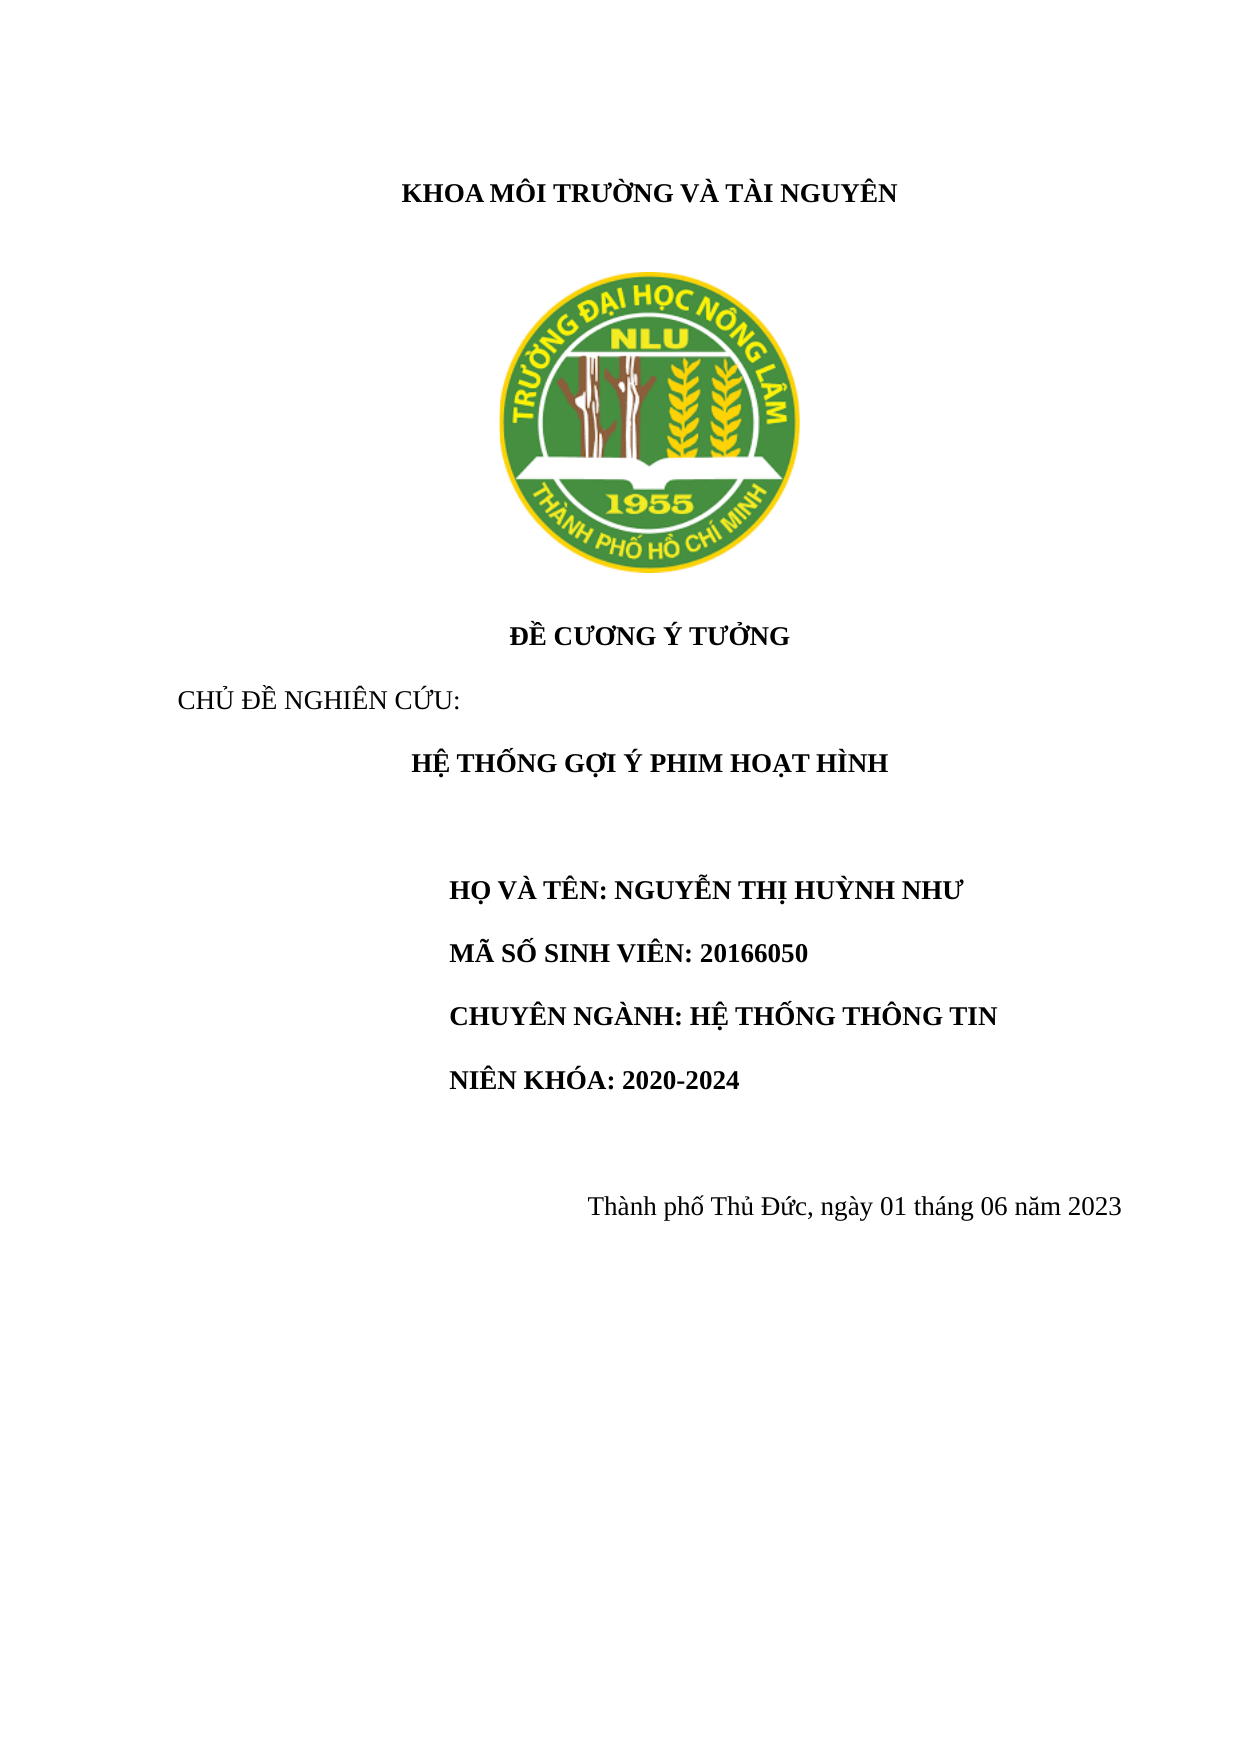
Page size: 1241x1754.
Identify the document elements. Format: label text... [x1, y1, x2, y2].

text KHOA MÔI TRƯỜNG VÀ TÀI NGUYÊN [177, 177, 1122, 208]
text Thành phố Thủ Đức, ngày 01 tháng 06 năm 2023 [177, 1191, 1122, 1222]
text HỆ THỐNG GỢI Ý PHIM HOẠT HÌNH [177, 747, 1122, 778]
text HỌ VÀ TÊN: NGUYỄN THỊ HUỲNH NHƯ [177, 874, 1122, 905]
picture [499, 272, 800, 573]
text CHUYÊN NGÀNH: HỆ THỐNG THÔNG TIN [177, 1001, 1122, 1032]
text CHỦ ĐỀ NGHIÊN CỨU: [177, 684, 1122, 715]
text MÃ SỐ SINH VIÊN: 20166050 [177, 937, 1122, 968]
text NIÊN KHÓA: 2020-2024 [177, 1064, 1122, 1095]
text ĐỀ CƯƠNG Ý TƯỞNG [177, 304, 1122, 652]
